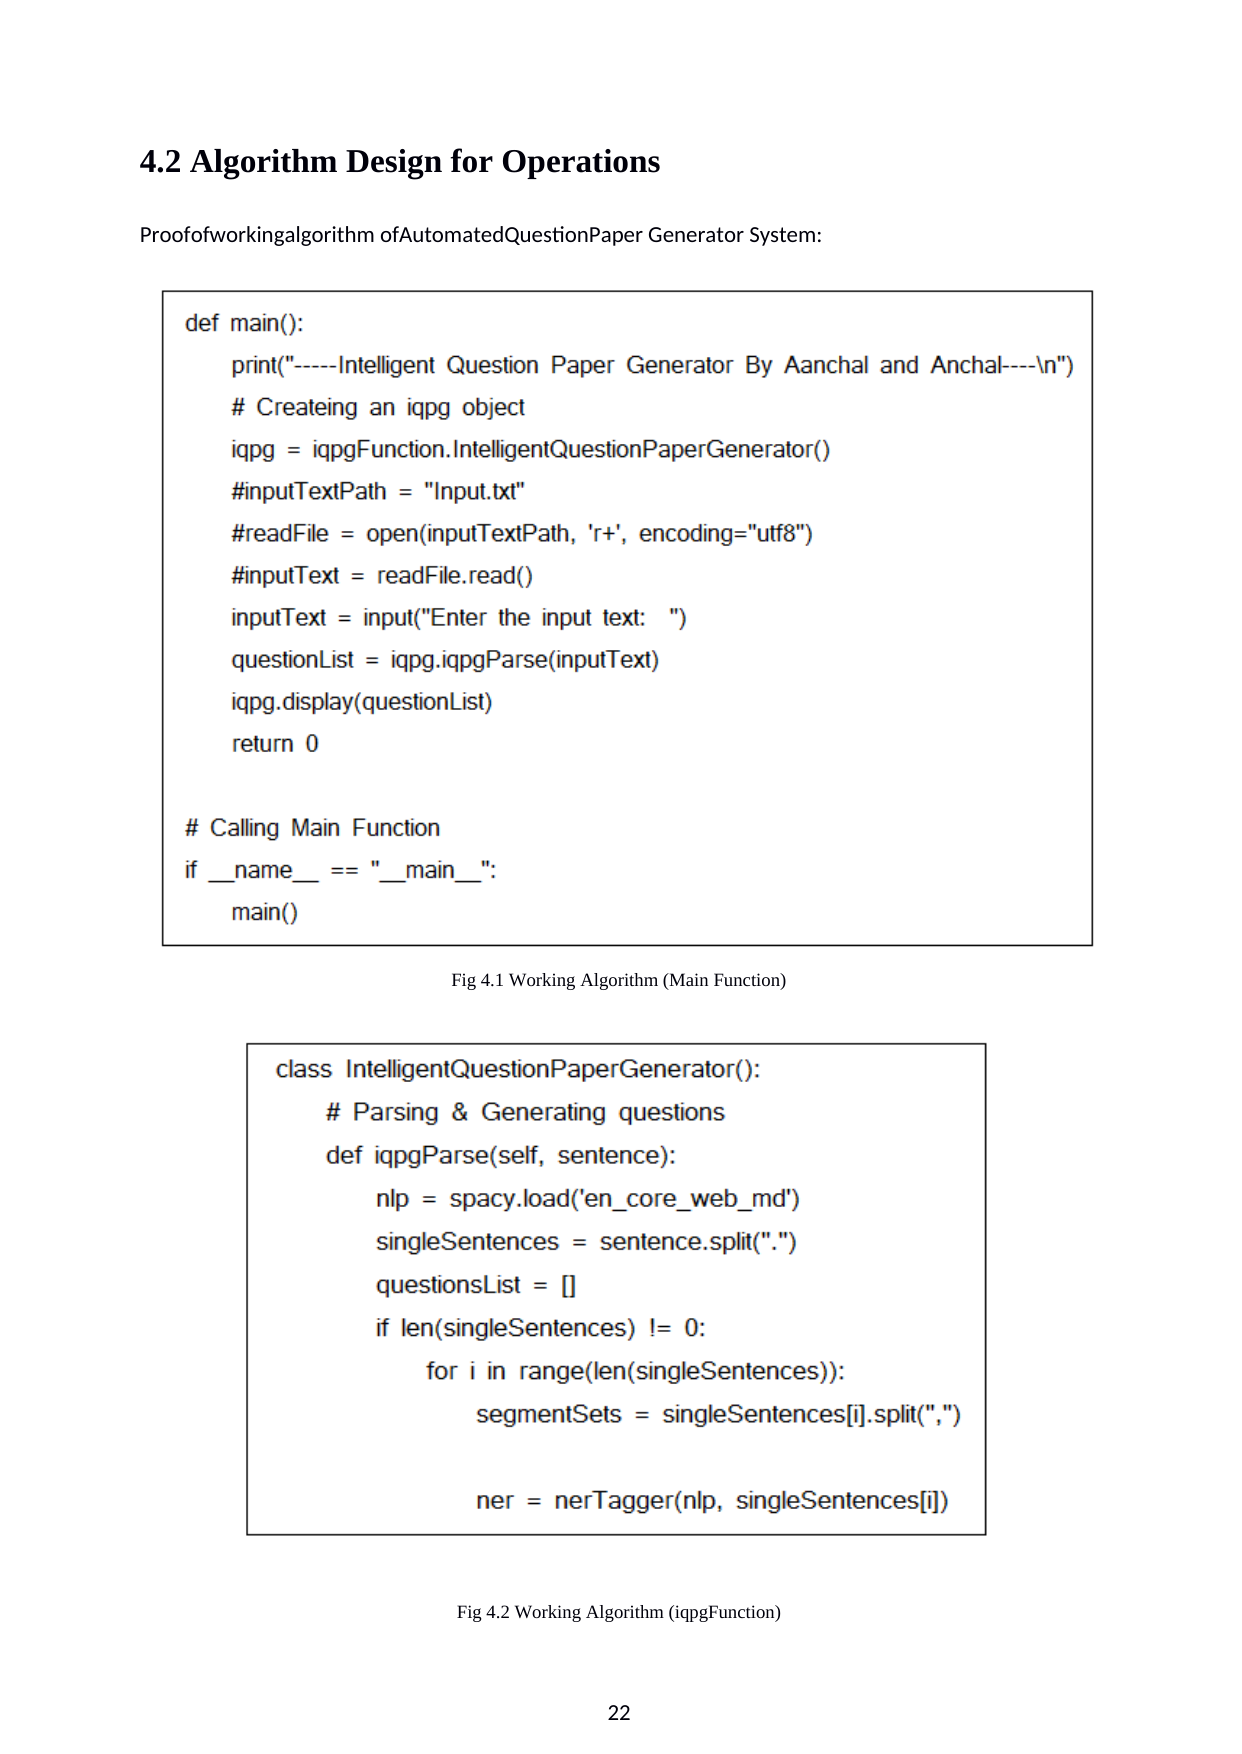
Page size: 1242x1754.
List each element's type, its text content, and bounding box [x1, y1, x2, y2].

text Fig 4.1 Working Algorithm (Main Function) [139, 958, 1098, 990]
picture [139, 282, 1115, 958]
picture [209, 1021, 1029, 1567]
text Proofofworkingalgorithm ofAutomatedQuestionPaper Generator System: [139, 220, 1098, 248]
text Fig 4.2 Working Algorithm (iqpgFunction) [139, 1601, 1098, 1623]
text 4.2 Algorithm Design for Operations [139, 142, 1098, 180]
